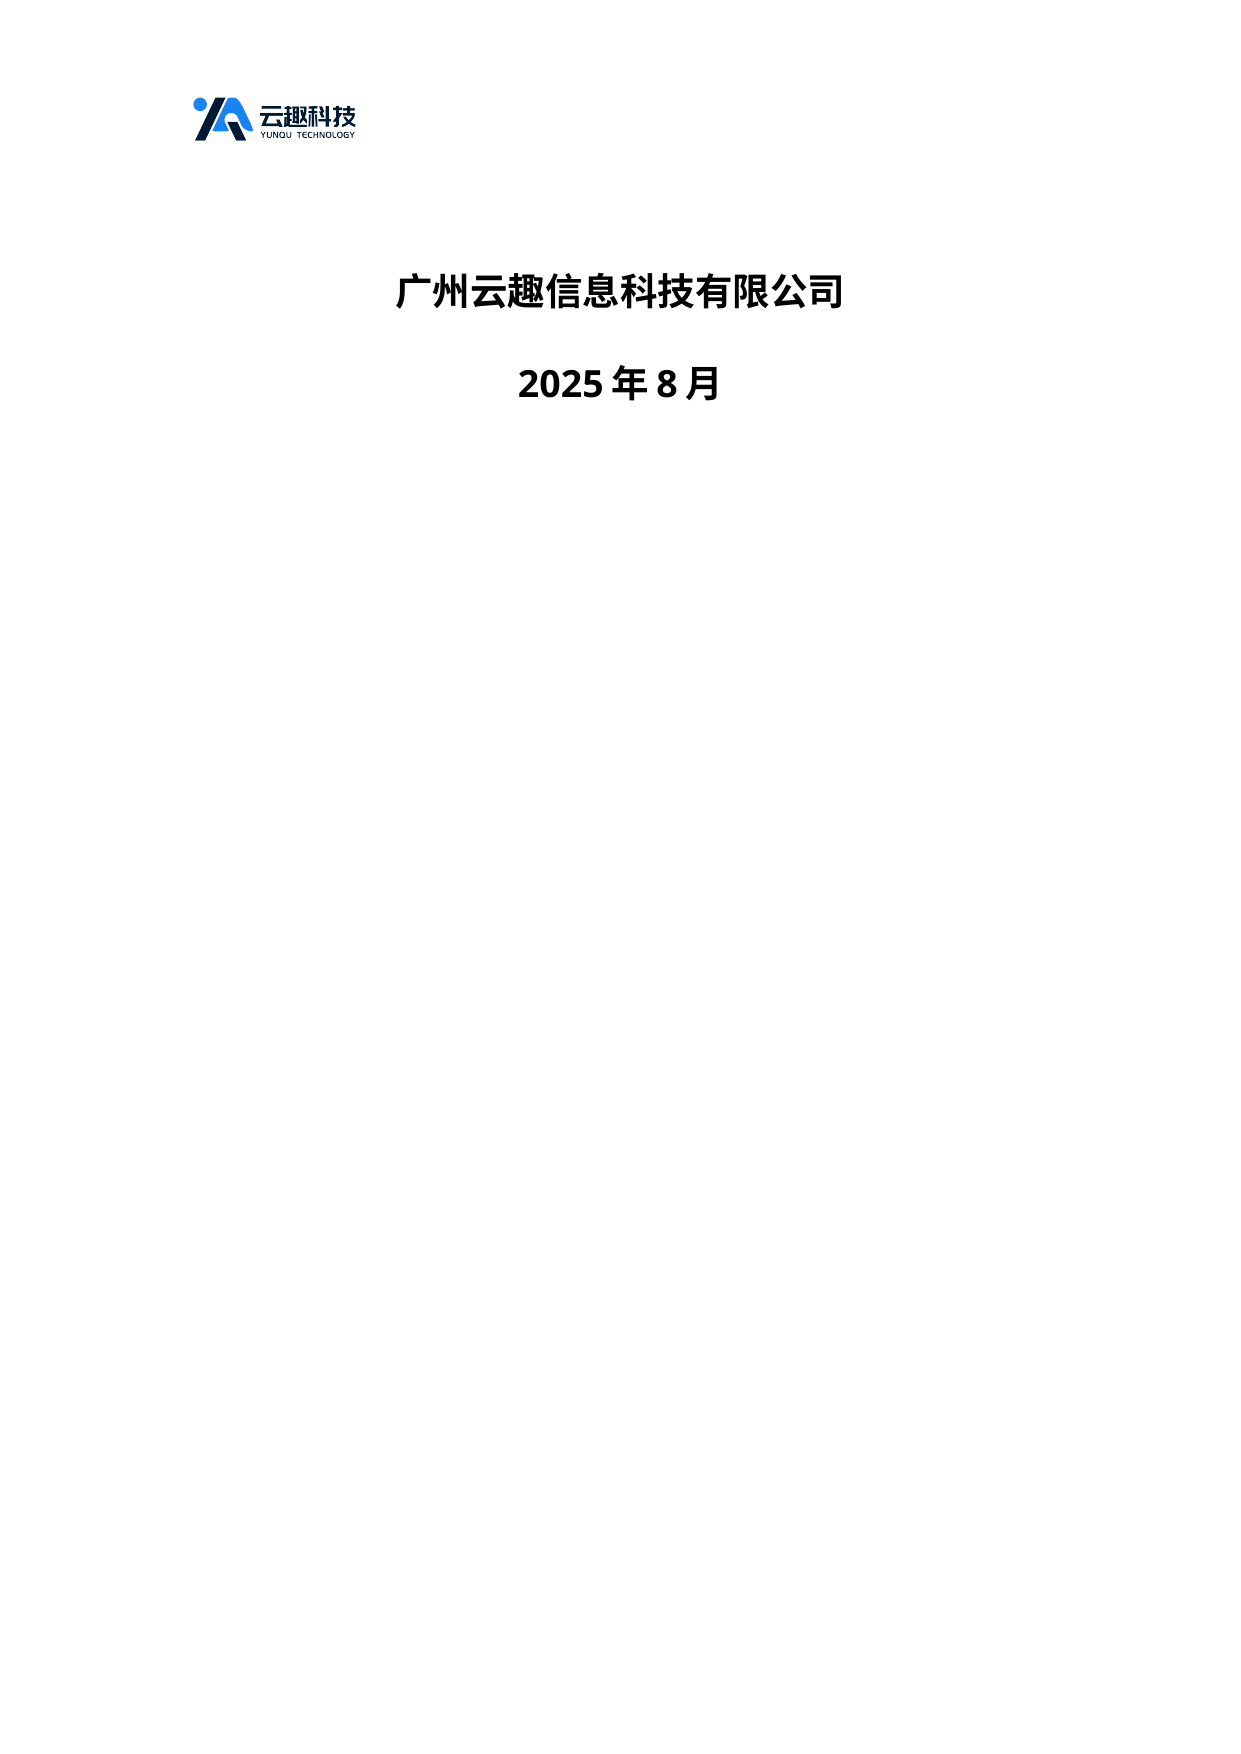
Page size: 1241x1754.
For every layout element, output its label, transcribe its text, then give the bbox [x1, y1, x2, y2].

text 2025年8月 [187, 349, 1053, 414]
picture [187, 90, 363, 148]
text 广州云趣信息科技有限公司 [187, 257, 1053, 322]
